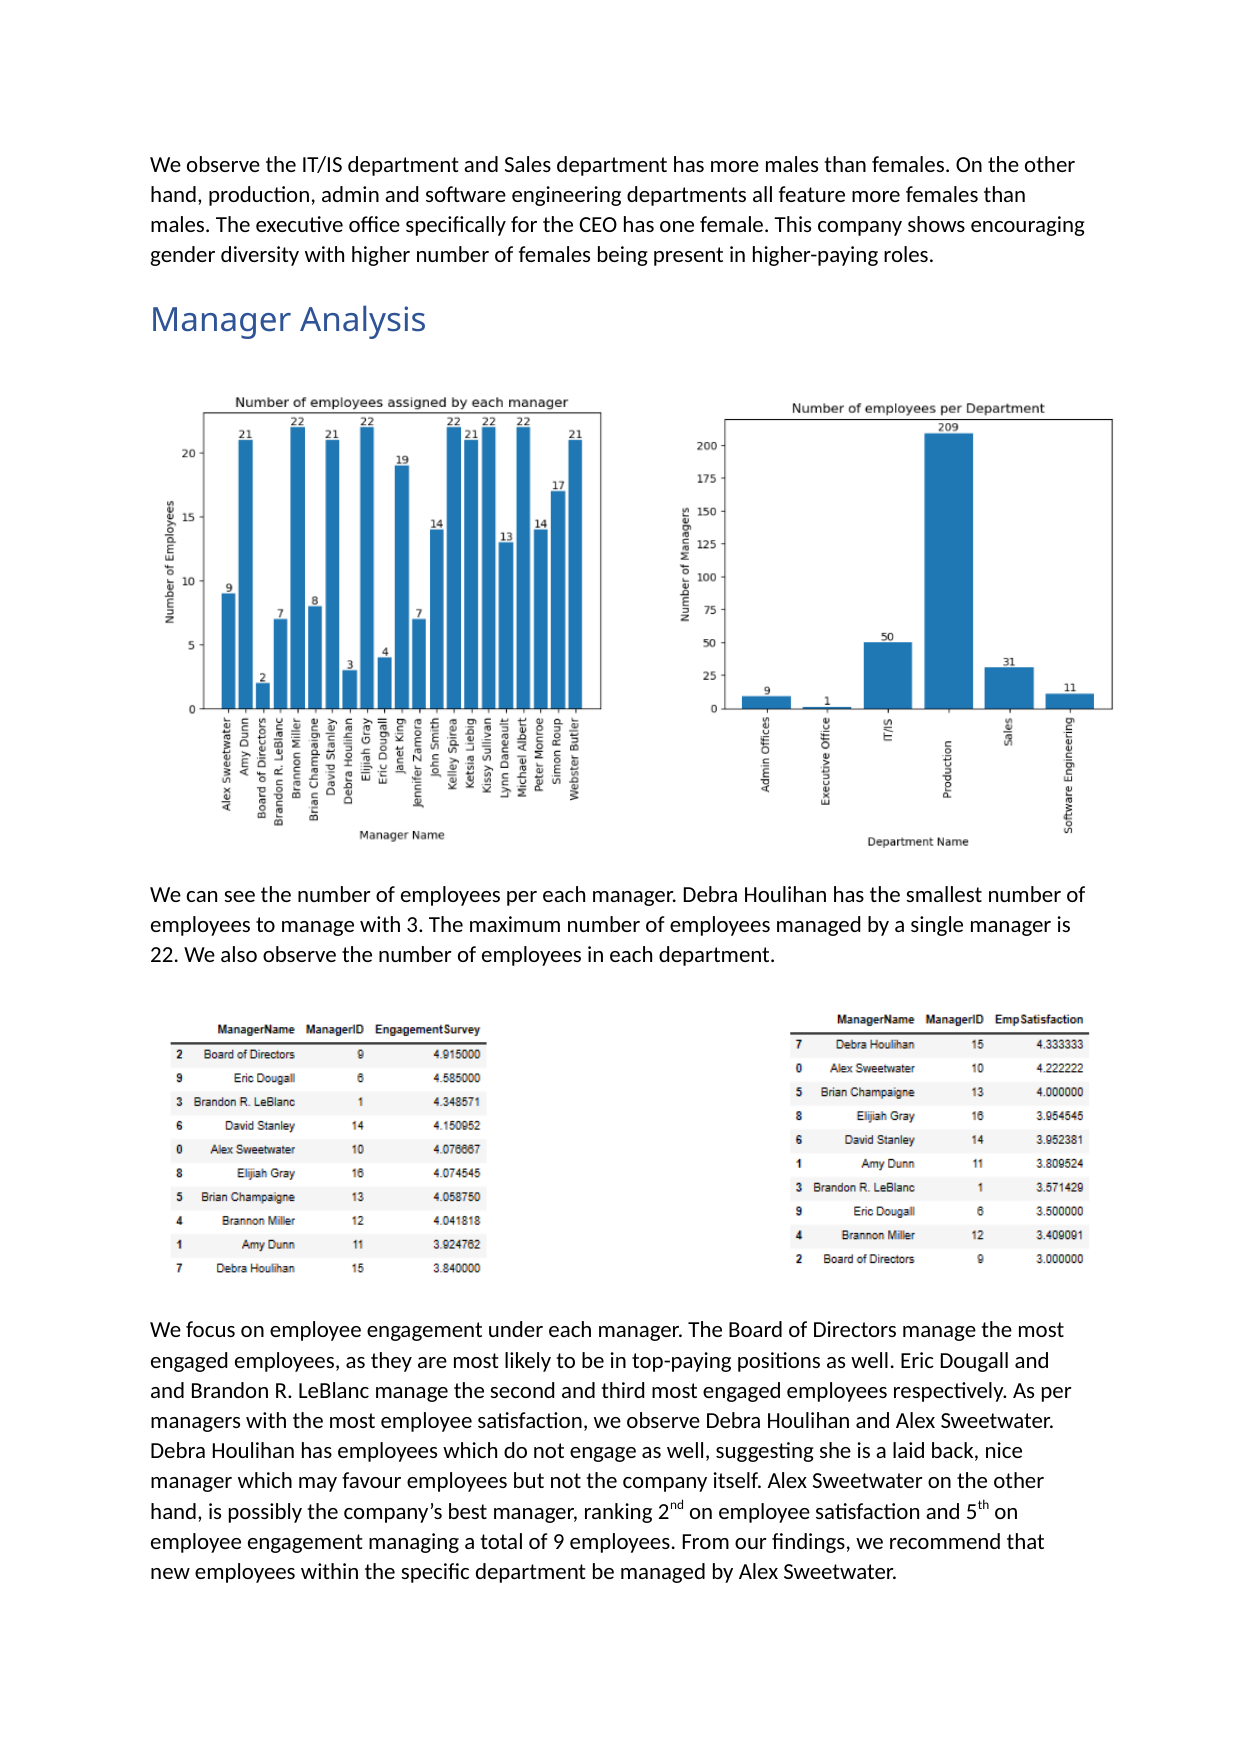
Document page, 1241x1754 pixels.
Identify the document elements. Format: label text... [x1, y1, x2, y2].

picture [150, 391, 628, 845]
picture [668, 394, 1140, 851]
picture [162, 1006, 499, 1288]
text We focus on employee engagement under each manager. The Board of Directors manage the most engaged employees, as they are most likely to be in top-paying positions as well. Eric Dougall and and Brandon R. LeBlanc manage the second and third most engaged employees respectively. As per managers with the most employee satisfaction, we observe Debra Houlihan and Alex Sweetwater. Debra Houlihan has employees which do not engage as well, suggesting she is a laid back, nice manager which may favour employees but not the company itself. Alex Sweetwater on the other hand, is possibly the company’s best manager, ranking 2nd on employee satisfaction and 5th on employee engagement managing a total of 9 employees. From our findings, we recommend that new employees within the specific department be managed by Alex Sweetwater. [150, 1316, 1090, 1585]
subtitle Manager Analysis [150, 296, 1090, 341]
text We observe the IT/IS department and Sales department has more males than females. On the other hand, production, admin and software engineering departments all feature more females than males. The executive office specifically for the CEO has one female. This company shows encouraging gender diversity with higher number of females being present in higher-paying roles. [150, 150, 1090, 269]
picture [784, 1007, 1094, 1273]
